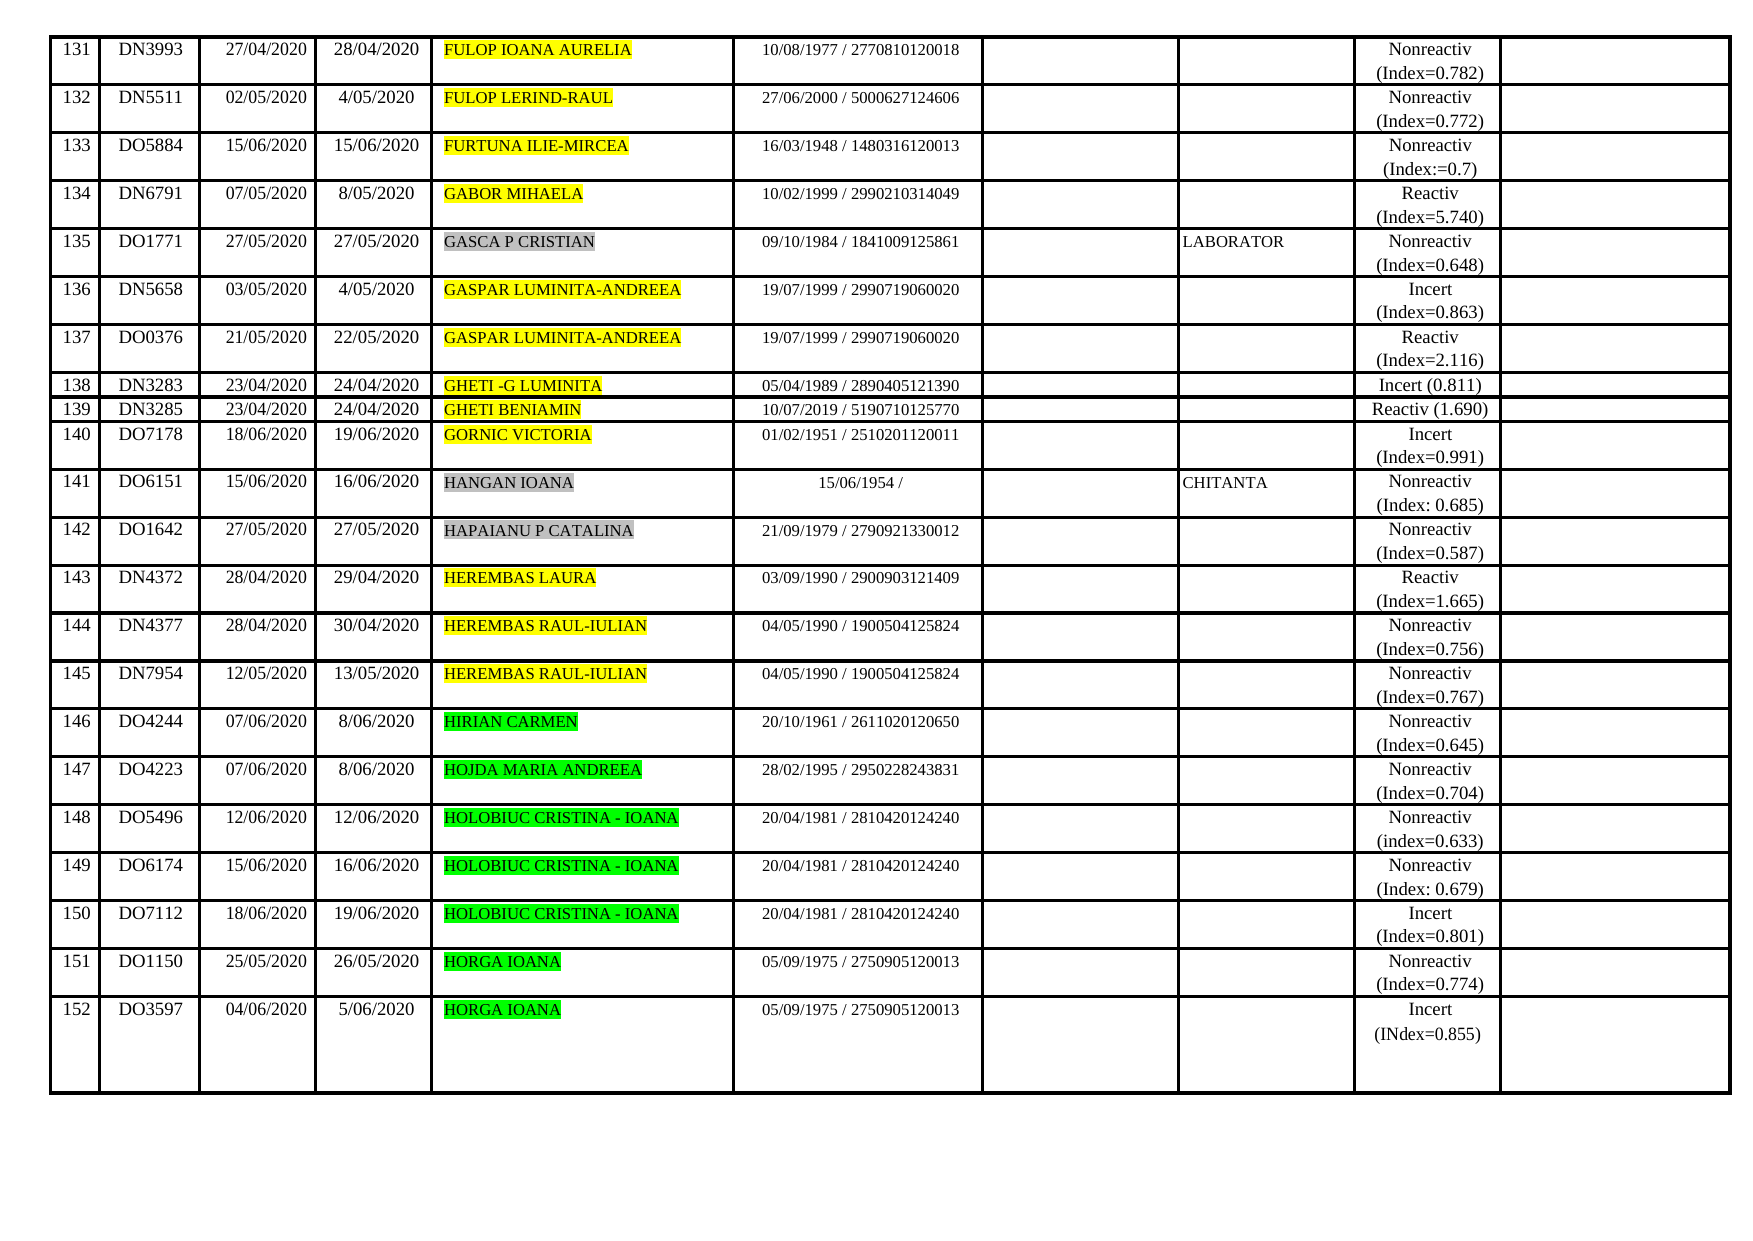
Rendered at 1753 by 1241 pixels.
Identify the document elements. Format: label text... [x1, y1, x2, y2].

table_cell 07/06/2020 [201, 758, 314, 803]
table_cell [1502, 423, 1728, 468]
table_cell 15/06/2020 [201, 134, 314, 179]
table_cell 150 [52, 902, 98, 947]
table_cell [1180, 902, 1353, 947]
table_cell [1180, 423, 1353, 468]
table_cell Incert (Index=0.863) [1356, 278, 1499, 323]
table_cell [1502, 615, 1728, 659]
table_cell [984, 423, 1177, 468]
table_cell [1502, 399, 1728, 420]
table_cell Nonreactiv (Index=0.704) [1356, 758, 1499, 803]
table_cell 136 [52, 278, 98, 323]
table_cell 04/06/2020 [201, 998, 314, 1091]
table_cell DO1771 [101, 230, 198, 275]
table_cell DN6791 [101, 182, 198, 227]
table_cell 152 [52, 998, 98, 1091]
table_cell [1502, 758, 1728, 803]
table_cell [1180, 134, 1353, 179]
table_cell 19/07/1999 / 2990719060020 [735, 326, 981, 371]
table_cell HOLOBIUC CRISTINA - IOANA [433, 806, 732, 851]
table_cell [1180, 374, 1353, 395]
table_cell [1502, 854, 1728, 899]
table_cell [1502, 567, 1728, 611]
table_cell [984, 710, 1177, 755]
table_cell [1502, 519, 1728, 563]
table_cell 151 [52, 950, 98, 995]
table_cell 01/02/1951 / 2510201120011 [735, 423, 981, 468]
table_cell 149 [52, 854, 98, 899]
table_cell [1180, 806, 1353, 851]
table_cell DO3597 [101, 998, 198, 1091]
table_cell HEREMBAS RAUL-IULIAN [433, 663, 732, 707]
table_cell DN5658 [101, 278, 198, 323]
table_cell [984, 806, 1177, 851]
table_cell [984, 663, 1177, 707]
table_cell 26/05/2020 [317, 950, 430, 995]
table_cell 28/04/2020 [201, 615, 314, 659]
table_cell 28/04/2020 [201, 567, 314, 611]
table_header 10/08/1977 / 2770810120018 [735, 39, 981, 83]
table_cell 8/06/2020 [317, 758, 430, 803]
table_cell Incert (Index=0.801) [1356, 902, 1499, 947]
table_cell [1180, 854, 1353, 899]
table_cell 18/06/2020 [201, 902, 314, 947]
table_cell 19/06/2020 [317, 423, 430, 468]
table_cell 142 [52, 519, 98, 563]
table_cell HANGAN IOANA [433, 471, 732, 516]
table_cell [984, 758, 1177, 803]
table_cell Reactiv (Index=5.740) [1356, 182, 1499, 227]
table_cell 148 [52, 806, 98, 851]
table_cell [1180, 182, 1353, 227]
table_cell DO5884 [101, 134, 198, 179]
table_cell GASPAR LUMINITA-ANDREEA [433, 326, 732, 371]
table_cell DN4372 [101, 567, 198, 611]
table_cell 145 [52, 663, 98, 707]
table_cell [1180, 399, 1353, 420]
table_cell [1502, 134, 1728, 179]
table_cell DO7178 [101, 423, 198, 468]
table_cell 27/05/2020 [201, 519, 314, 563]
table_cell 12/06/2020 [317, 806, 430, 851]
table_cell [984, 615, 1177, 659]
table_cell 137 [52, 326, 98, 371]
table_cell [984, 230, 1177, 275]
table_cell 21/09/1979 / 2790921330012 [735, 519, 981, 563]
table_cell 139 [52, 399, 98, 420]
table_cell 25/05/2020 [201, 950, 314, 995]
table_header 27/04/2020 [201, 39, 314, 83]
table_cell DN3285 [101, 399, 198, 420]
table_cell [984, 902, 1177, 947]
table_cell [1502, 471, 1728, 516]
table_cell [1180, 710, 1353, 755]
table_cell 24/04/2020 [317, 399, 430, 420]
table_cell 07/06/2020 [201, 710, 314, 755]
table_cell Reactiv (Index=1.665) [1356, 567, 1499, 611]
table_cell Nonreactiv (Index=0.587) [1356, 519, 1499, 563]
table_cell 27/05/2020 [201, 230, 314, 275]
table_cell GABOR MIHAELA [433, 182, 732, 227]
table_cell 141 [52, 471, 98, 516]
table_header [984, 39, 1177, 83]
table_cell 13/05/2020 [317, 663, 430, 707]
table_header FULOP IOANA AURELIA [433, 39, 732, 83]
table_cell 135 [52, 230, 98, 275]
table_cell [1502, 902, 1728, 947]
table_cell [984, 374, 1177, 395]
table_header Nonreactiv (Index=0.782) [1356, 39, 1499, 83]
table_cell [984, 471, 1177, 516]
table_cell DO6151 [101, 471, 198, 516]
table_cell [984, 134, 1177, 179]
table_cell 04/05/1990 / 1900504125824 [735, 615, 981, 659]
table_cell GHETI -G LUMINITA [433, 374, 732, 395]
table_cell [984, 567, 1177, 611]
table_cell 140 [52, 423, 98, 468]
table_cell Incert (0.811) [1356, 374, 1499, 395]
table_cell [1180, 663, 1353, 707]
table_cell 12/05/2020 [201, 663, 314, 707]
table_cell GORNIC VICTORIA [433, 423, 732, 468]
table_cell DO7112 [101, 902, 198, 947]
table_cell 22/05/2020 [317, 326, 430, 371]
table_cell 15/06/2020 [317, 134, 430, 179]
table_cell DN3283 [101, 374, 198, 395]
table_cell 18/06/2020 [201, 423, 314, 468]
table_cell 16/06/2020 [317, 471, 430, 516]
table_cell 05/09/1975 / 2750905120013 [735, 998, 981, 1091]
table_cell [1180, 326, 1353, 371]
table_cell Nonreactiv (Index=0.767) [1356, 663, 1499, 707]
table_cell 146 [52, 710, 98, 755]
table_cell GASCA P CRISTIAN [433, 230, 732, 275]
table_cell [1180, 567, 1353, 611]
table_header [1502, 39, 1728, 83]
table_cell 03/05/2020 [201, 278, 314, 323]
table_cell 21/05/2020 [201, 326, 314, 371]
table_cell [1502, 998, 1728, 1091]
table_cell [1502, 950, 1728, 995]
table_cell 24/04/2020 [317, 374, 430, 395]
table_cell 29/04/2020 [317, 567, 430, 611]
table_header [1180, 39, 1353, 83]
table_cell [1502, 182, 1728, 227]
table_cell HOLOBIUC CRISTINA - IOANA [433, 854, 732, 899]
table_cell DO1150 [101, 950, 198, 995]
table_cell 5/06/2020 [317, 998, 430, 1091]
table_cell 147 [52, 758, 98, 803]
table_cell Nonreactiv (Index: 0.685) [1356, 471, 1499, 516]
table_cell DN5511 [101, 86, 198, 131]
table_cell 03/09/1990 / 2900903121409 [735, 567, 981, 611]
table_cell [984, 278, 1177, 323]
table_cell Nonreactiv (Index=0.648) [1356, 230, 1499, 275]
table_cell GHETI BENIAMIN [433, 399, 732, 420]
table_cell 4/05/2020 [317, 278, 430, 323]
table_cell Nonreactiv (Index=0.774) [1356, 950, 1499, 995]
table_cell 27/05/2020 [317, 519, 430, 563]
table_cell 134 [52, 182, 98, 227]
table_cell [984, 998, 1177, 1091]
table_cell 02/05/2020 [201, 86, 314, 131]
table_cell [1180, 615, 1353, 659]
table_cell 19/06/2020 [317, 902, 430, 947]
table_cell [984, 326, 1177, 371]
table_cell Incert (Index=0.991) [1356, 423, 1499, 468]
table_cell [1502, 806, 1728, 851]
table_cell 20/04/1981 / 2810420124240 [735, 902, 981, 947]
table_cell 23/04/2020 [201, 399, 314, 420]
table_cell 05/09/1975 / 2750905120013 [735, 950, 981, 995]
table_cell Nonreactiv (Index=0.645) [1356, 710, 1499, 755]
table_cell CHITANTA [1180, 471, 1353, 516]
table_cell [1180, 950, 1353, 995]
table_cell Nonreactiv (Index: 0.679) [1356, 854, 1499, 899]
table_cell HORGA IOANA [433, 950, 732, 995]
table_cell HAPAIANU P CATALINA [433, 519, 732, 563]
table_cell HIRIAN CARMEN [433, 710, 732, 755]
table_cell 144 [52, 615, 98, 659]
table_cell HEREMBAS RAUL-IULIAN [433, 615, 732, 659]
table_cell 28/02/1995 / 2950228243831 [735, 758, 981, 803]
table_cell HOJDA MARIA ANDREEA [433, 758, 732, 803]
table_cell 133 [52, 134, 98, 179]
table_cell GASPAR LUMINITA-ANDREEA [433, 278, 732, 323]
table_cell 04/05/1990 / 1900504125824 [735, 663, 981, 707]
table_header DN3993 [101, 39, 198, 83]
table_cell Nonreactiv (Index=0.772) [1356, 86, 1499, 131]
table_cell 20/10/1961 / 2611020120650 [735, 710, 981, 755]
table_cell 20/04/1981 / 2810420124240 [735, 854, 981, 899]
table_cell [1180, 278, 1353, 323]
table_cell [984, 182, 1177, 227]
table_cell 10/02/1999 / 2990210314049 [735, 182, 981, 227]
table_cell FURTUNA ILIE-MIRCEA [433, 134, 732, 179]
table_cell 27/06/2000 / 5000627124606 [735, 86, 981, 131]
table_cell HOLOBIUC CRISTINA - IOANA [433, 902, 732, 947]
table_cell 12/06/2020 [201, 806, 314, 851]
table_header 131 [52, 39, 98, 83]
table_cell DO5496 [101, 806, 198, 851]
table_cell 15/06/2020 [201, 854, 314, 899]
table_cell Incert (INdex=0.855) [1356, 998, 1499, 1091]
table_cell [1180, 758, 1353, 803]
table_cell [1502, 230, 1728, 275]
table_cell [984, 519, 1177, 563]
table_cell DO6174 [101, 854, 198, 899]
table_cell 09/10/1984 / 1841009125861 [735, 230, 981, 275]
table_cell 23/04/2020 [201, 374, 314, 395]
table_cell Nonreactiv (Index:=0.7) [1356, 134, 1499, 179]
table_cell DO1642 [101, 519, 198, 563]
table_cell 07/05/2020 [201, 182, 314, 227]
table_cell DO0376 [101, 326, 198, 371]
table_cell Nonreactiv (Index=0.756) [1356, 615, 1499, 659]
table_cell 16/03/1948 / 1480316120013 [735, 134, 981, 179]
table_cell [984, 950, 1177, 995]
table_cell DN4377 [101, 615, 198, 659]
table_cell 16/06/2020 [317, 854, 430, 899]
table_cell 132 [52, 86, 98, 131]
table_cell 27/05/2020 [317, 230, 430, 275]
table_cell [984, 854, 1177, 899]
table_cell Reactiv (1.690) [1356, 399, 1499, 420]
table_cell 8/05/2020 [317, 182, 430, 227]
table_header 28/04/2020 [317, 39, 430, 83]
table_cell Nonreactiv (index=0.633) [1356, 806, 1499, 851]
table_cell [1502, 278, 1728, 323]
table_cell [984, 399, 1177, 420]
table_cell 19/07/1999 / 2990719060020 [735, 278, 981, 323]
table_cell [1502, 710, 1728, 755]
table_cell 15/06/1954 / [735, 471, 981, 516]
table_cell LABORATOR [1180, 230, 1353, 275]
table_cell 143 [52, 567, 98, 611]
table_cell [1502, 663, 1728, 707]
table_cell DO4223 [101, 758, 198, 803]
table_cell [1502, 86, 1728, 131]
table_cell 138 [52, 374, 98, 395]
table_cell Reactiv (Index=2.116) [1356, 326, 1499, 371]
table_cell DN7954 [101, 663, 198, 707]
table_cell [1180, 998, 1353, 1091]
table_cell 15/06/2020 [201, 471, 314, 516]
table_cell DO4244 [101, 710, 198, 755]
table_cell 05/04/1989 / 2890405121390 [735, 374, 981, 395]
table_cell [1180, 519, 1353, 563]
table_cell 20/04/1981 / 2810420124240 [735, 806, 981, 851]
table_cell [1502, 326, 1728, 371]
table_cell 8/06/2020 [317, 710, 430, 755]
table_cell 4/05/2020 [317, 86, 430, 131]
table_cell [984, 86, 1177, 131]
table_cell [1180, 86, 1353, 131]
table_cell HEREMBAS LAURA [433, 567, 732, 611]
table_cell FULOP LERIND-RAUL [433, 86, 732, 131]
table_cell HORGA IOANA [433, 998, 732, 1091]
table_cell 30/04/2020 [317, 615, 430, 659]
table_cell [1502, 374, 1728, 395]
table_cell 10/07/2019 / 5190710125770 [735, 399, 981, 420]
